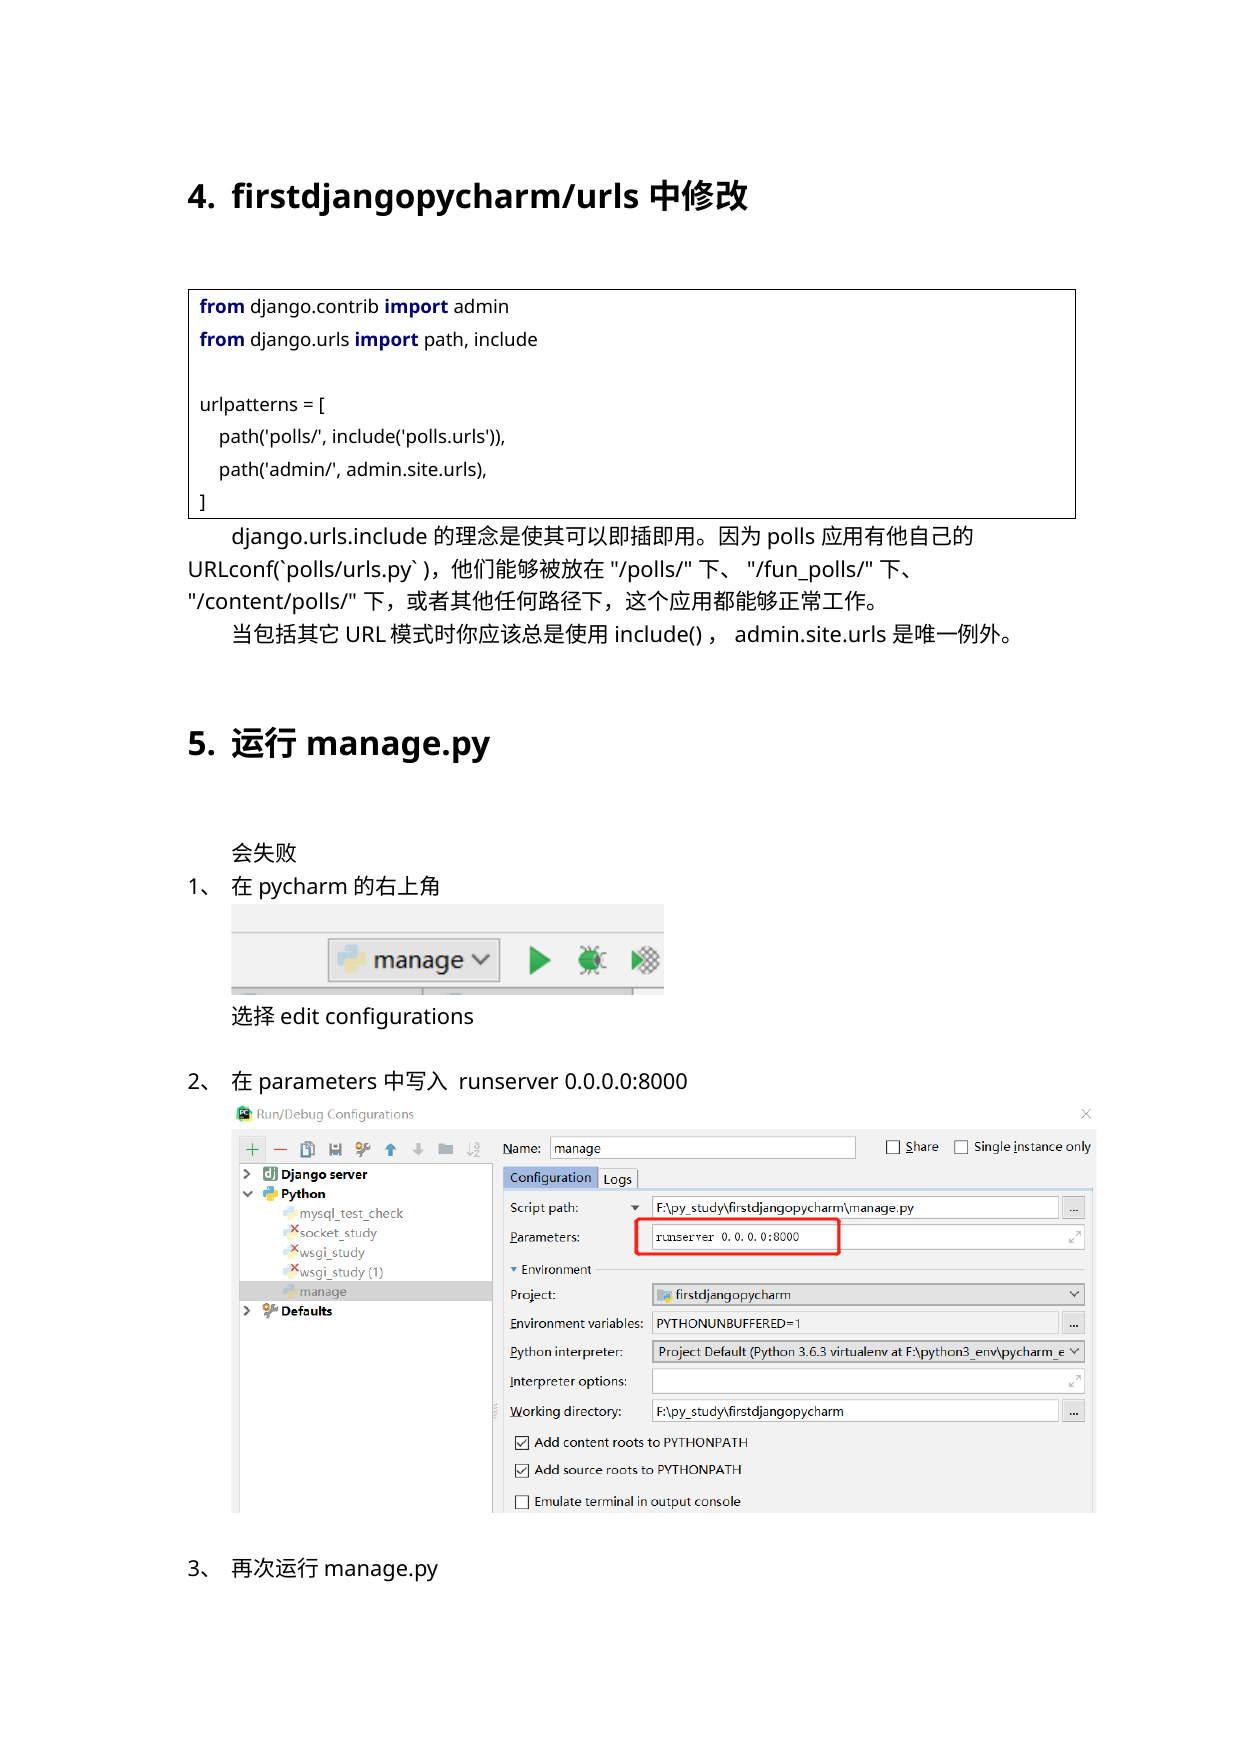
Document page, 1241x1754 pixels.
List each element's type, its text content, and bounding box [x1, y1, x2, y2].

list 当包括其它URL模式时你应该总是使用 include() ， admin.site.urls 是唯一例外。 [231, 616, 1053, 649]
list 在 parameters 中写入 runserver 0.0.0.0:8000 [187, 1063, 1053, 1096]
list 会失败 [231, 836, 1053, 868]
subtitle firstdjangopycharm/urls 中修改 [187, 162, 1053, 227]
list 再次运行 manage.py [187, 1551, 1053, 1583]
subtitle 运行 manage.py [187, 708, 1053, 773]
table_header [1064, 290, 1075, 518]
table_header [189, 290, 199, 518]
text django.urls.include 的理念是使其可以即插即用。因为 polls 应用有他自己的 URLconf(`polls/urls.py` )，他们能够被放在 "/polls/" 下、 "/fun_polls/" 下、 "/content/polls/" 下，或者其他任何路径下，这个应用都能够正常工作。 [187, 519, 1053, 616]
picture [231, 904, 664, 995]
list 在 pycharm 的右上角 [187, 868, 1053, 901]
picture [231, 1101, 1097, 1513]
list 选择 edit configurations [231, 998, 1053, 1031]
